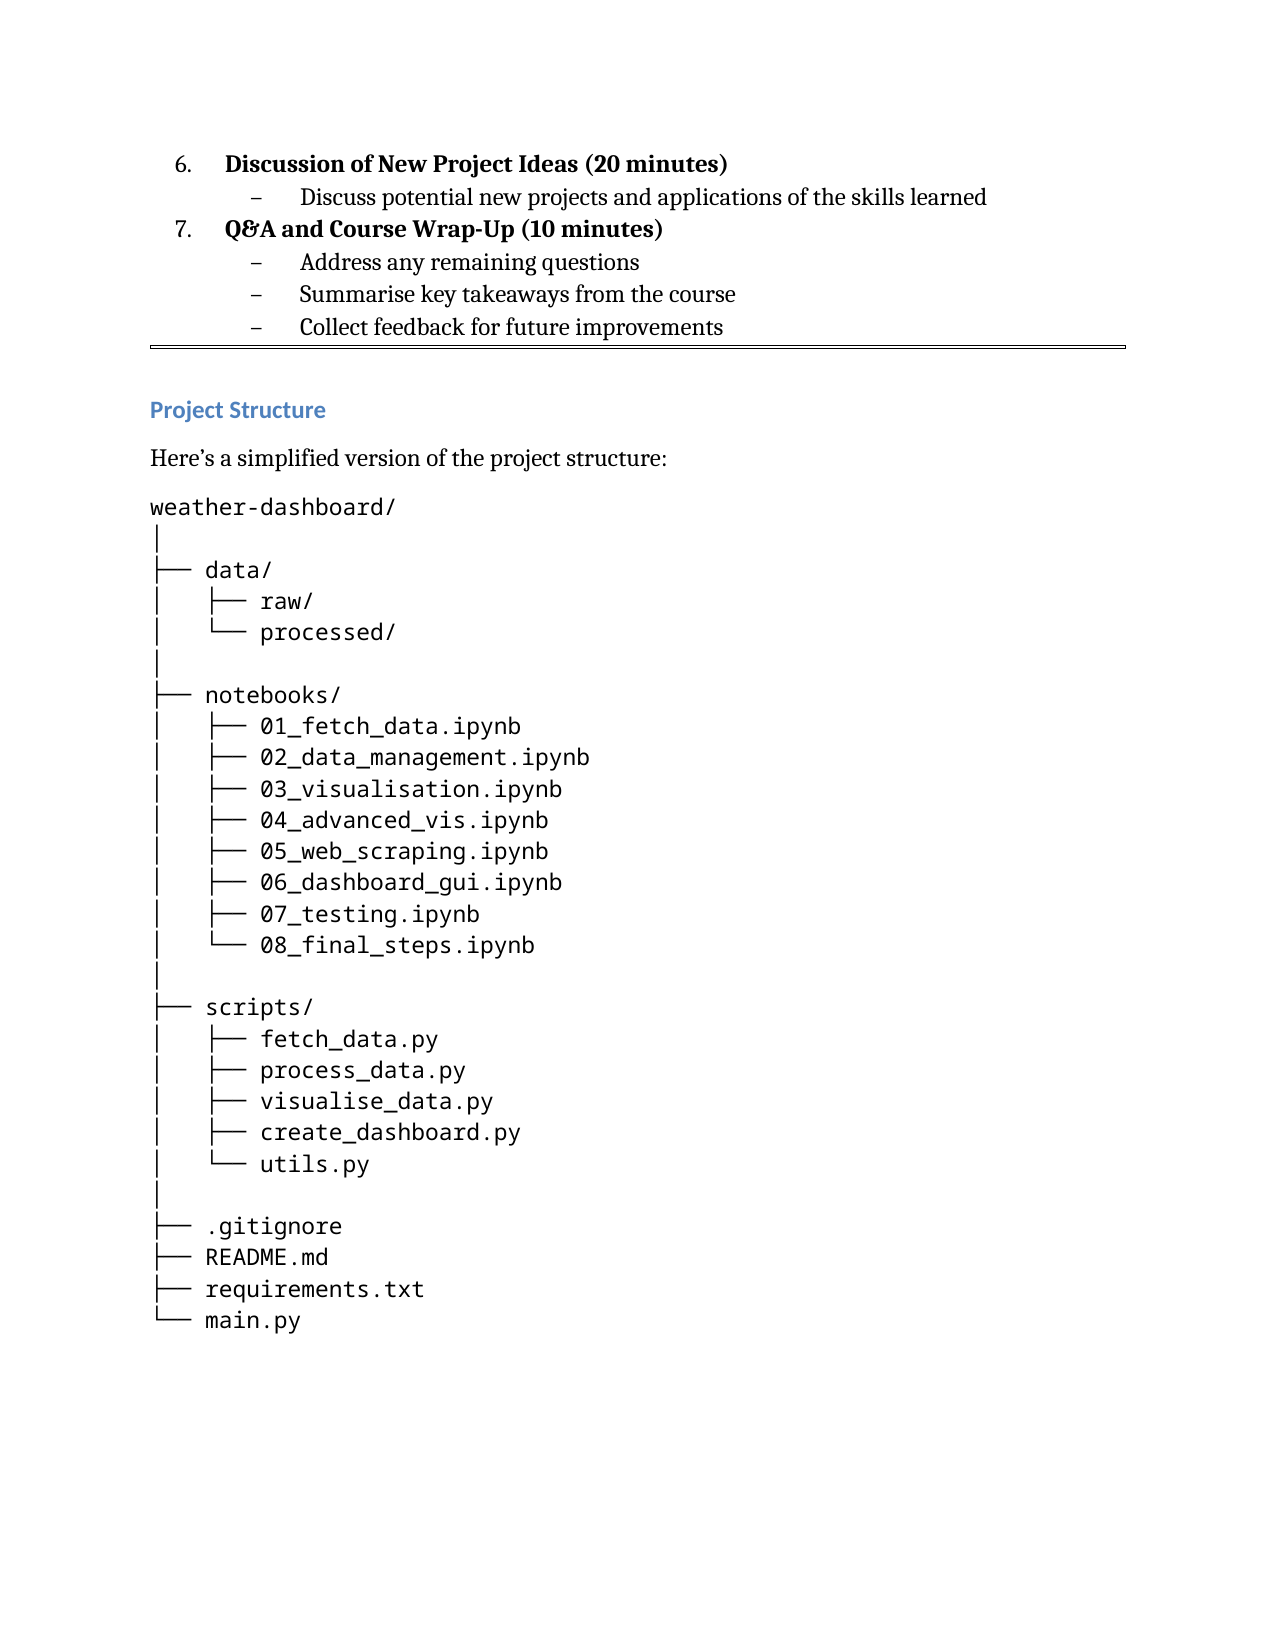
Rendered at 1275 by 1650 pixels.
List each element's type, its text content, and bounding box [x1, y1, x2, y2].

list Discuss potential new projects and applications of the skills learned [250, 182, 1125, 211]
text weather-dashboard/ │ ├── data/ │ ├── raw/ │ └── processed/ │ ├── notebooks/ │ ├── 01_fetch_data.ipynb │ ├── 02_data_management.ipynb │ ├── 03_visualisation.ipynb │ ├── 04_advanced_vis.ipynb │ ├── 05_web_scraping.ipynb │ ├── 06_dashboard_gui.ipynb │ ├── 07_testing.ipynb │ └── 08_final_steps.ipynb │ ├── scripts/ │ ├── fetch_data.py │ ├── process_data.py │ ├── visualise_data.py │ ├── create_dashboard.py │ └── utils.py │ ├── .gitignore ├── README.md ├── requirements.txt └── main.py [150, 491, 1125, 1335]
list Collect feedback for future improvements [250, 312, 1125, 341]
list Q&A and Course Wrap-Up (10 minutes) [175, 215, 1125, 244]
subtitle Project Structure [150, 394, 1125, 425]
list Address any remaining questions [250, 247, 1125, 276]
text Here’s a simplified version of the project structure: [150, 444, 1125, 473]
list Discussion of New Project Ideas (20 minutes) [175, 150, 1125, 179]
list Summarise key takeaways from the course [250, 280, 1125, 309]
